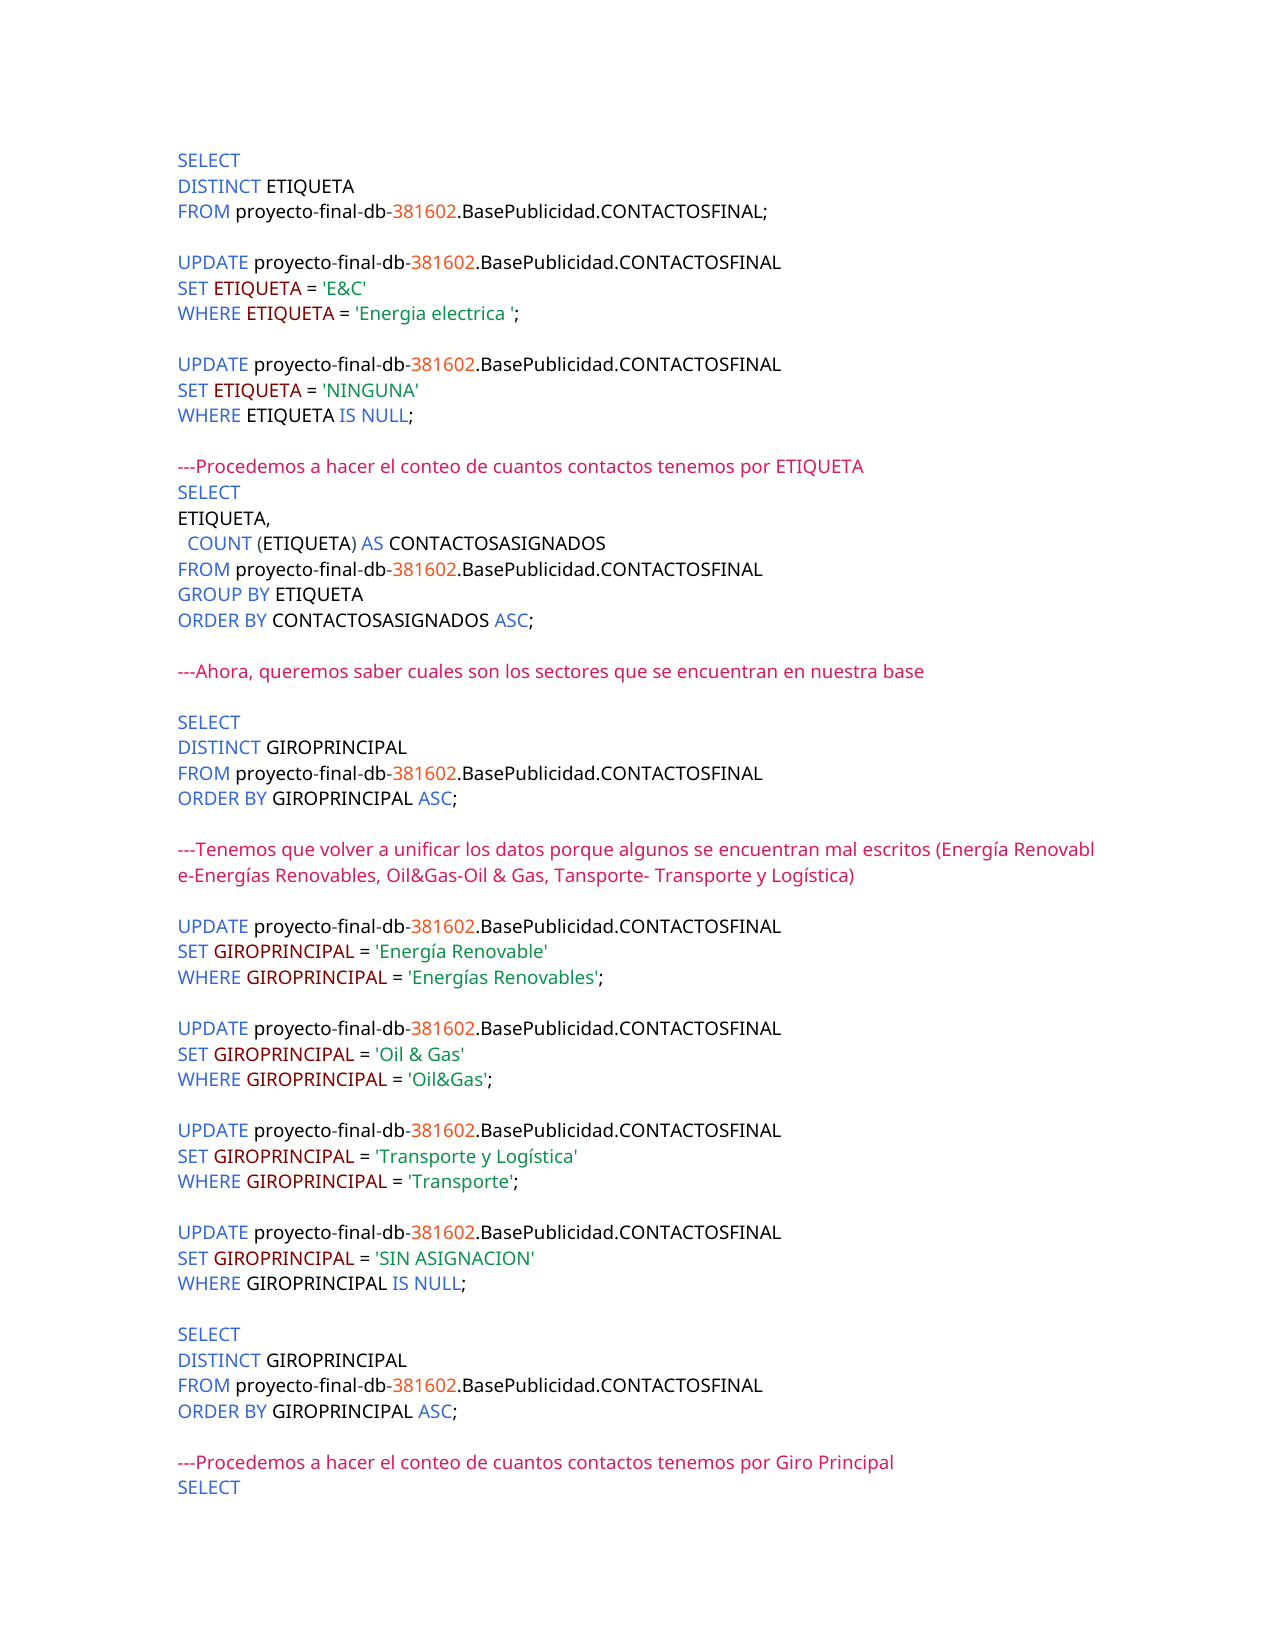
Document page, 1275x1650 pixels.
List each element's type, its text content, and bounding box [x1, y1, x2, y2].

text UPDATE proyecto-final-db-381602.BasePublicidad.CONTACTOSFINAL [177, 352, 1098, 377]
text FROM proyecto-final-db-381602.BasePublicidad.CONTACTOSFINAL [177, 760, 1098, 786]
text DISTINCT GIROPRINCIPAL [177, 1347, 1098, 1373]
text WHERE ETIQUETA = 'Energia electrica '; [177, 301, 1098, 326]
text WHERE GIROPRINCIPAL = 'Energías Renovables'; [177, 964, 1098, 990]
text SELECT [177, 709, 1098, 734]
text ORDER BY CONTACTOSASIGNADOS ASC; [177, 607, 1098, 632]
text SET ETIQUETA = 'E&C' [177, 275, 1098, 301]
text SET GIROPRINCIPAL = 'Energía Renovable' [177, 939, 1098, 964]
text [177, 1373, 1098, 1398]
text ---Tenemos que volver a unificar los datos porque algunos se encuentran mal escritos (Energía Renovable-Energías Renovables, Oil&Gas-Oil & Gas, Tansporte- Transporte y Logística) [177, 837, 1098, 888]
text SELECT [177, 1322, 1098, 1347]
text ---Procedemos a hacer el conteo de cuantos contactos tenemos por ETIQUETA [177, 454, 1098, 479]
text WHERE GIROPRINCIPAL IS NULL; [177, 1271, 1098, 1296]
text SET ETIQUETA = 'NINGUNA' [177, 377, 1098, 403]
text UPDATE proyecto-final-db-381602.BasePublicidad.CONTACTOSFINAL [177, 250, 1098, 275]
text SET GIROPRINCIPAL = 'SIN ASIGNACION' [177, 1245, 1098, 1271]
text WHERE GIROPRINCIPAL = 'Transporte'; [177, 1168, 1098, 1194]
text DISTINCT ETIQUETA [177, 173, 1098, 199]
text WHERE GIROPRINCIPAL = 'Oil&Gas'; [177, 1066, 1098, 1092]
text SET GIROPRINCIPAL = 'Oil & Gas' [177, 1041, 1098, 1066]
text SELECT [177, 479, 1098, 505]
text ORDER BY GIROPRINCIPAL ASC; [177, 1398, 1098, 1424]
text SELECT [177, 1475, 1098, 1500]
text UPDATE proyecto-final-db-381602.BasePublicidad.CONTACTOSFINAL [177, 913, 1098, 939]
text UPDATE proyecto-final-db-381602.BasePublicidad.CONTACTOSFINAL [177, 1015, 1098, 1041]
text ---Ahora, queremos saber cuales son los sectores que se encuentran en nuestra base [177, 658, 1098, 683]
text COUNT (ETIQUETA) AS CONTACTOSASIGNADOS [177, 530, 1098, 556]
text ---Procedemos a hacer el conteo de cuantos contactos tenemos por Giro Principal [177, 1449, 1098, 1475]
text FROM proyecto-final-db-381602.BasePublicidad.CONTACTOSFINAL [177, 556, 1098, 581]
text UPDATE proyecto-final-db-381602.BasePublicidad.CONTACTOSFINAL [177, 1117, 1098, 1143]
text GROUP BY ETIQUETA [177, 581, 1098, 607]
text ETIQUETA, [177, 505, 1098, 530]
text SELECT [177, 148, 1098, 173]
text ORDER BY GIROPRINCIPAL ASC; [177, 786, 1098, 811]
text FROM proyecto-final-db-381602.BasePublicidad.CONTACTOSFINAL; [177, 199, 1098, 224]
text DISTINCT GIROPRINCIPAL [177, 734, 1098, 760]
text SET GIROPRINCIPAL = 'Transporte y Logística' [177, 1143, 1098, 1168]
text WHERE ETIQUETA IS NULL; [177, 403, 1098, 428]
text UPDATE proyecto-final-db-381602.BasePublicidad.CONTACTOSFINAL [177, 1219, 1098, 1245]
